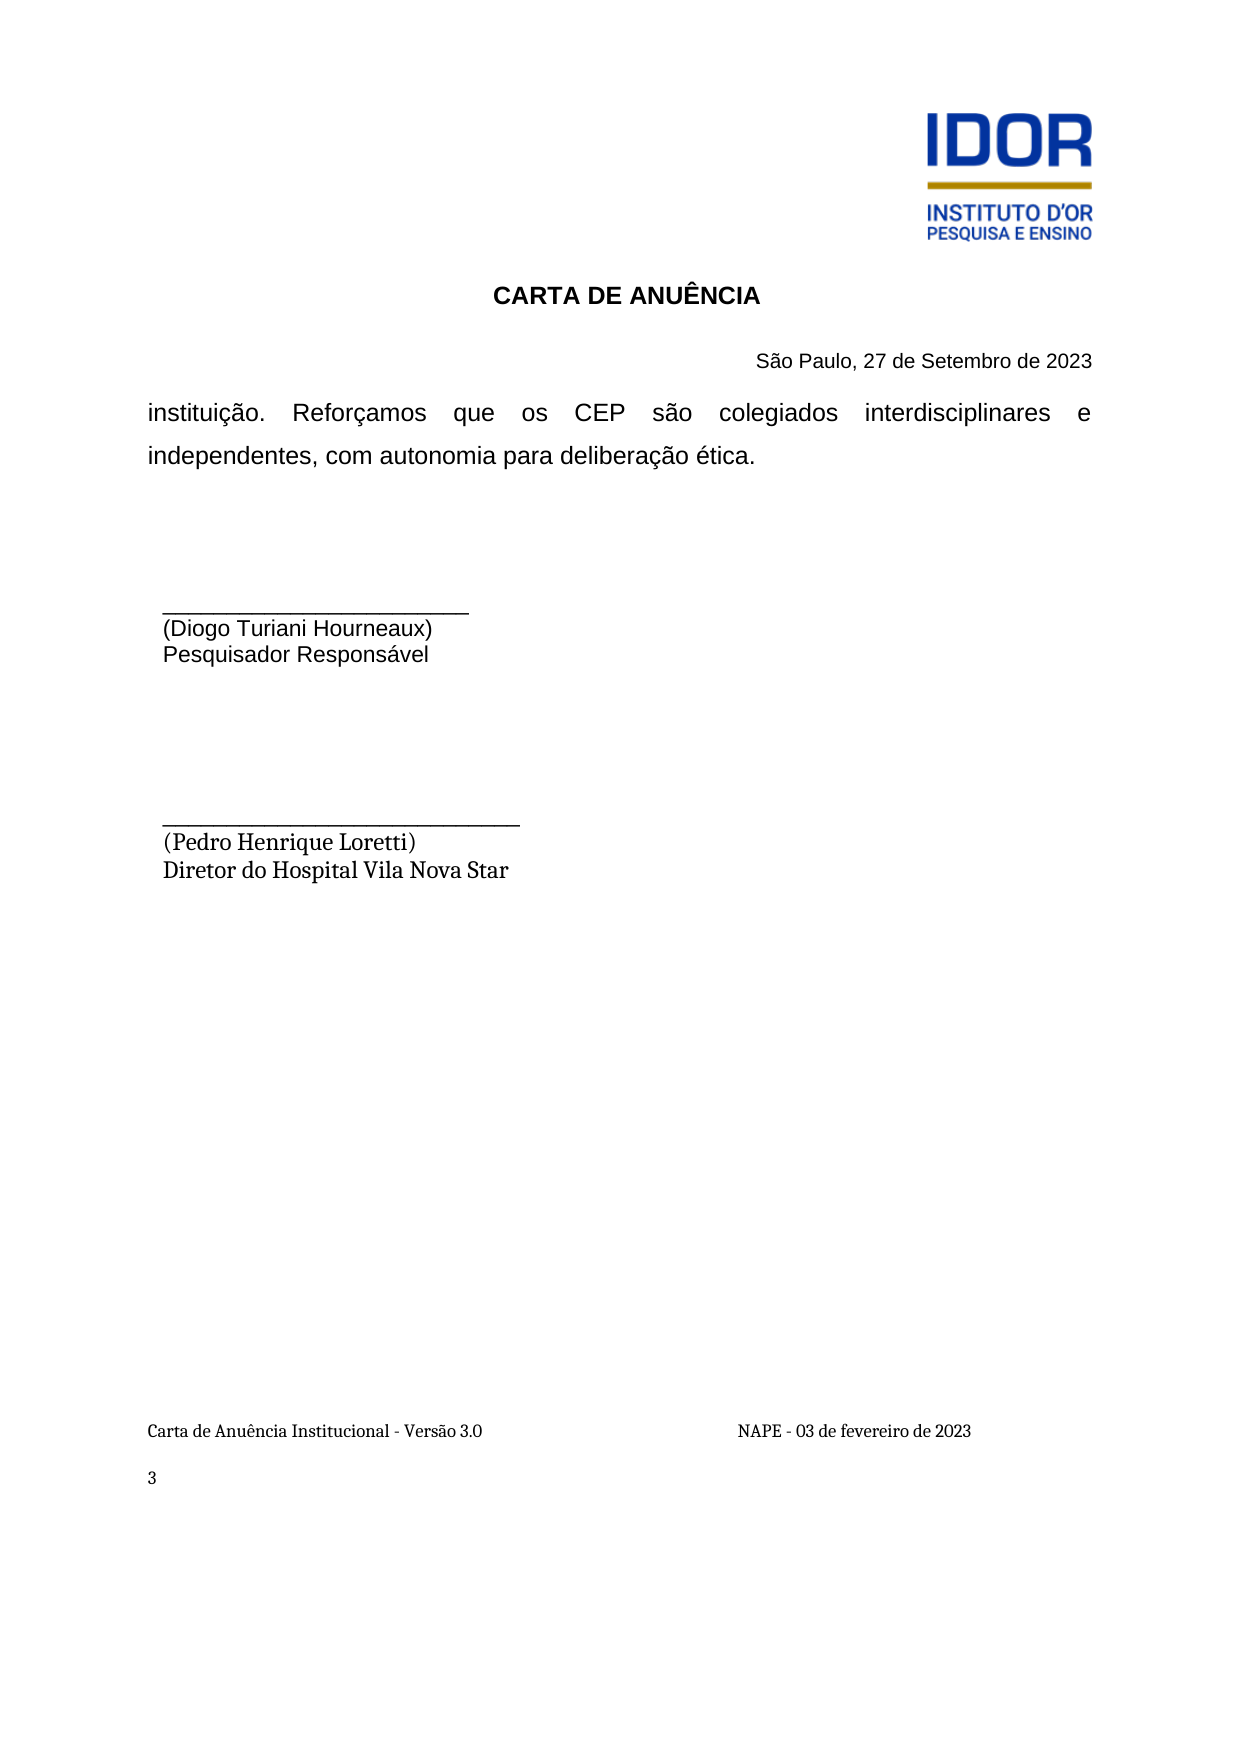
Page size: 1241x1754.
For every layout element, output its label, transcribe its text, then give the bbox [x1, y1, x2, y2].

picture [927, 113, 1093, 242]
